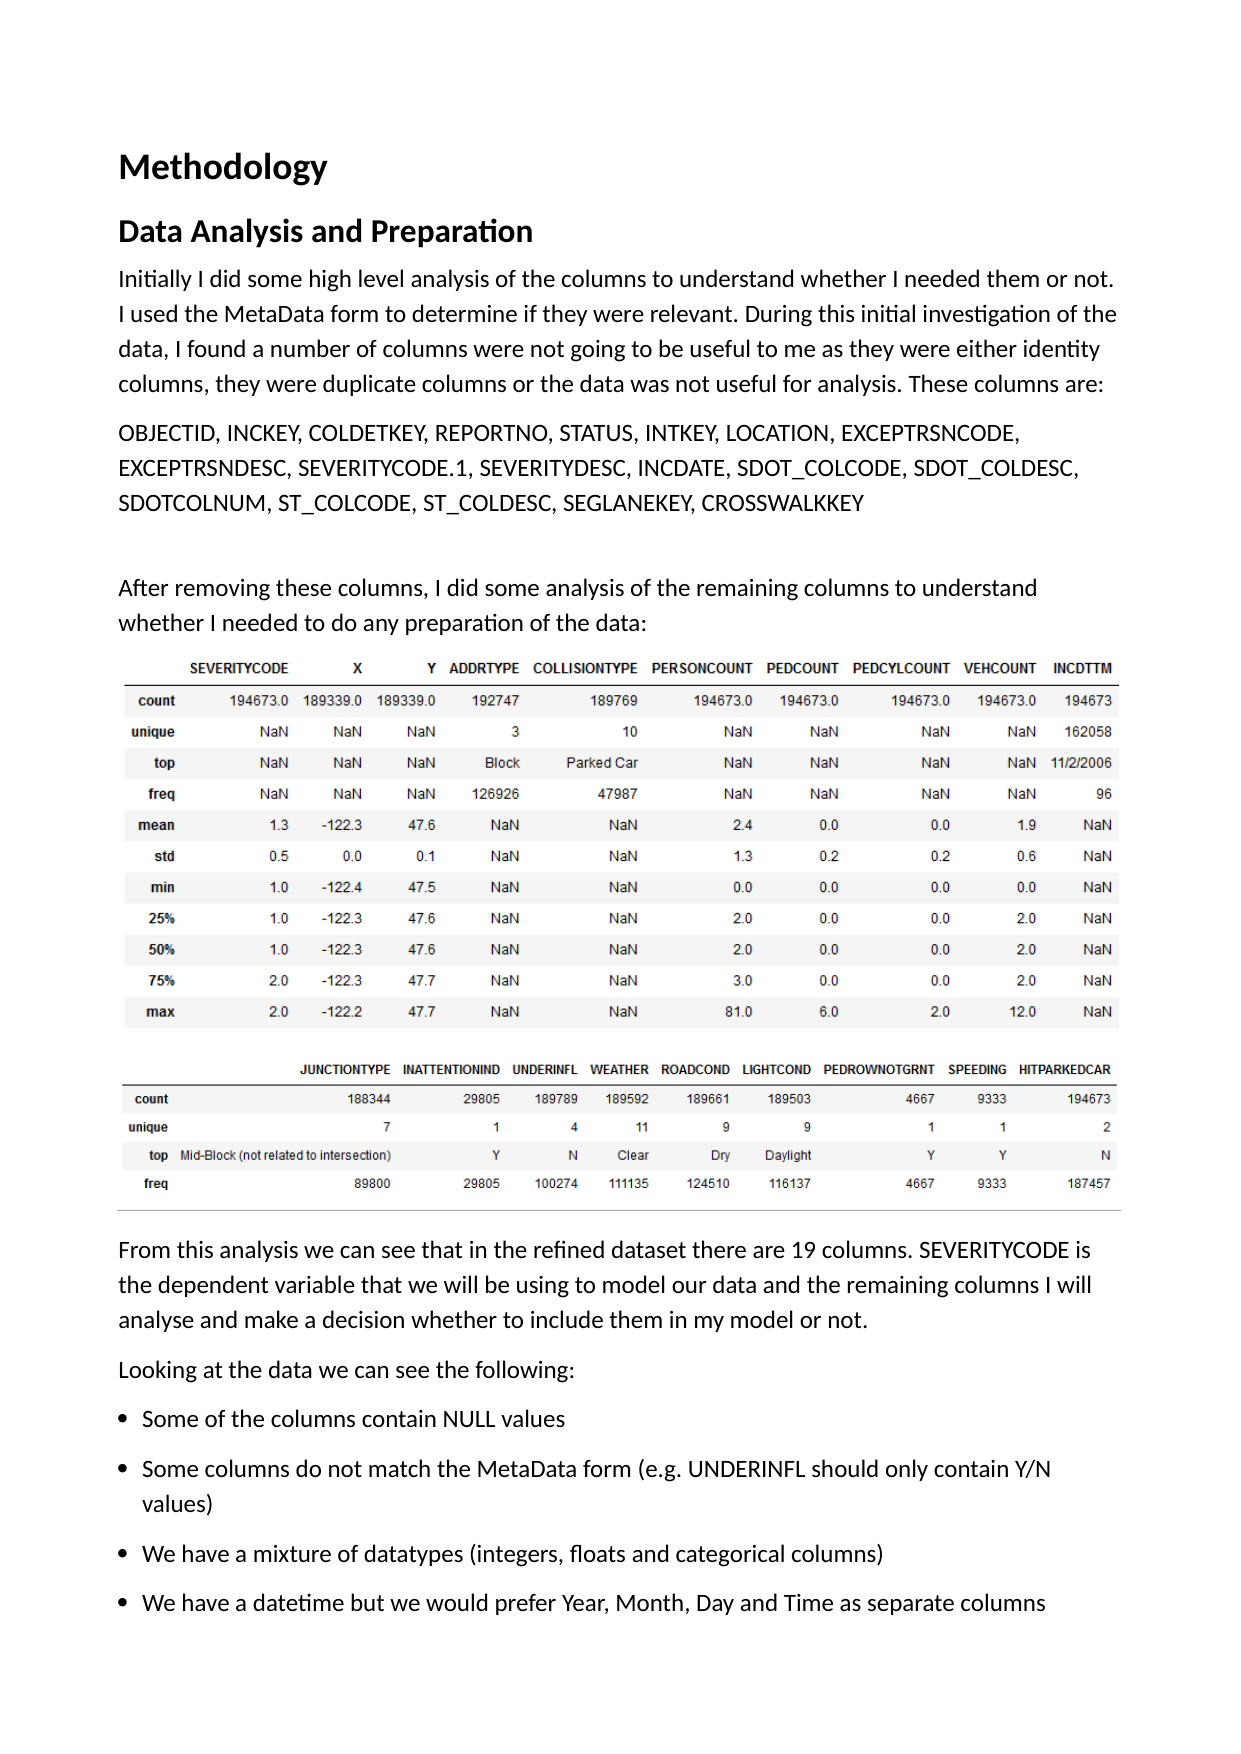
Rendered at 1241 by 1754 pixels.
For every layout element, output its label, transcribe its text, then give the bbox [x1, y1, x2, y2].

subtitle Methodology [118, 143, 1122, 189]
subtitle Data Analysis and Preparation [118, 210, 1122, 251]
list We have a datetime but we would prefer Year, Month, Day and Time as separate columns [118, 1587, 1122, 1618]
text Looking at the data we can see the following: [118, 1354, 1122, 1384]
text Initially I did some high level analysis of the columns to understand whether I needed them or not. I used the MetaData form to determine if they were relevant. During this initial investigation of the data, I found a number of columns were not going to be useful to me as they were either identity columns, they were duplicate columns or the data was not useful for analysis. These columns are: [118, 263, 1122, 398]
picture [117, 1048, 1121, 1211]
list Some columns do not match the MetaData form (e.g. UNDERINFL should only contain Y/N values) [118, 1453, 1122, 1519]
text OBJECTID, INCKEY, COLDETKEY, REPORTNO, STATUS, INTKEY, LOCATION, EXCEPTRSNCODE, EXCEPTRSNDESC, SEVERITYCODE.1, SEVERITYDESC, INCDATE, SDOT_COLCODE, SDOT_COLDESC, SDOTCOLNUM, ST_COLCODE, ST_COLDESC, SEGLANEKEY, CROSSWALKKEY [118, 418, 1122, 518]
picture [122, 648, 1126, 1034]
text After removing these columns, I did some analysis of the remaining columns to understand whether I needed to do any preparation of the data: [118, 537, 1122, 673]
list We have a mixture of datatypes (integers, floats and categorical columns) [118, 1538, 1122, 1568]
list Some of the columns contain NULL values [118, 1403, 1122, 1434]
